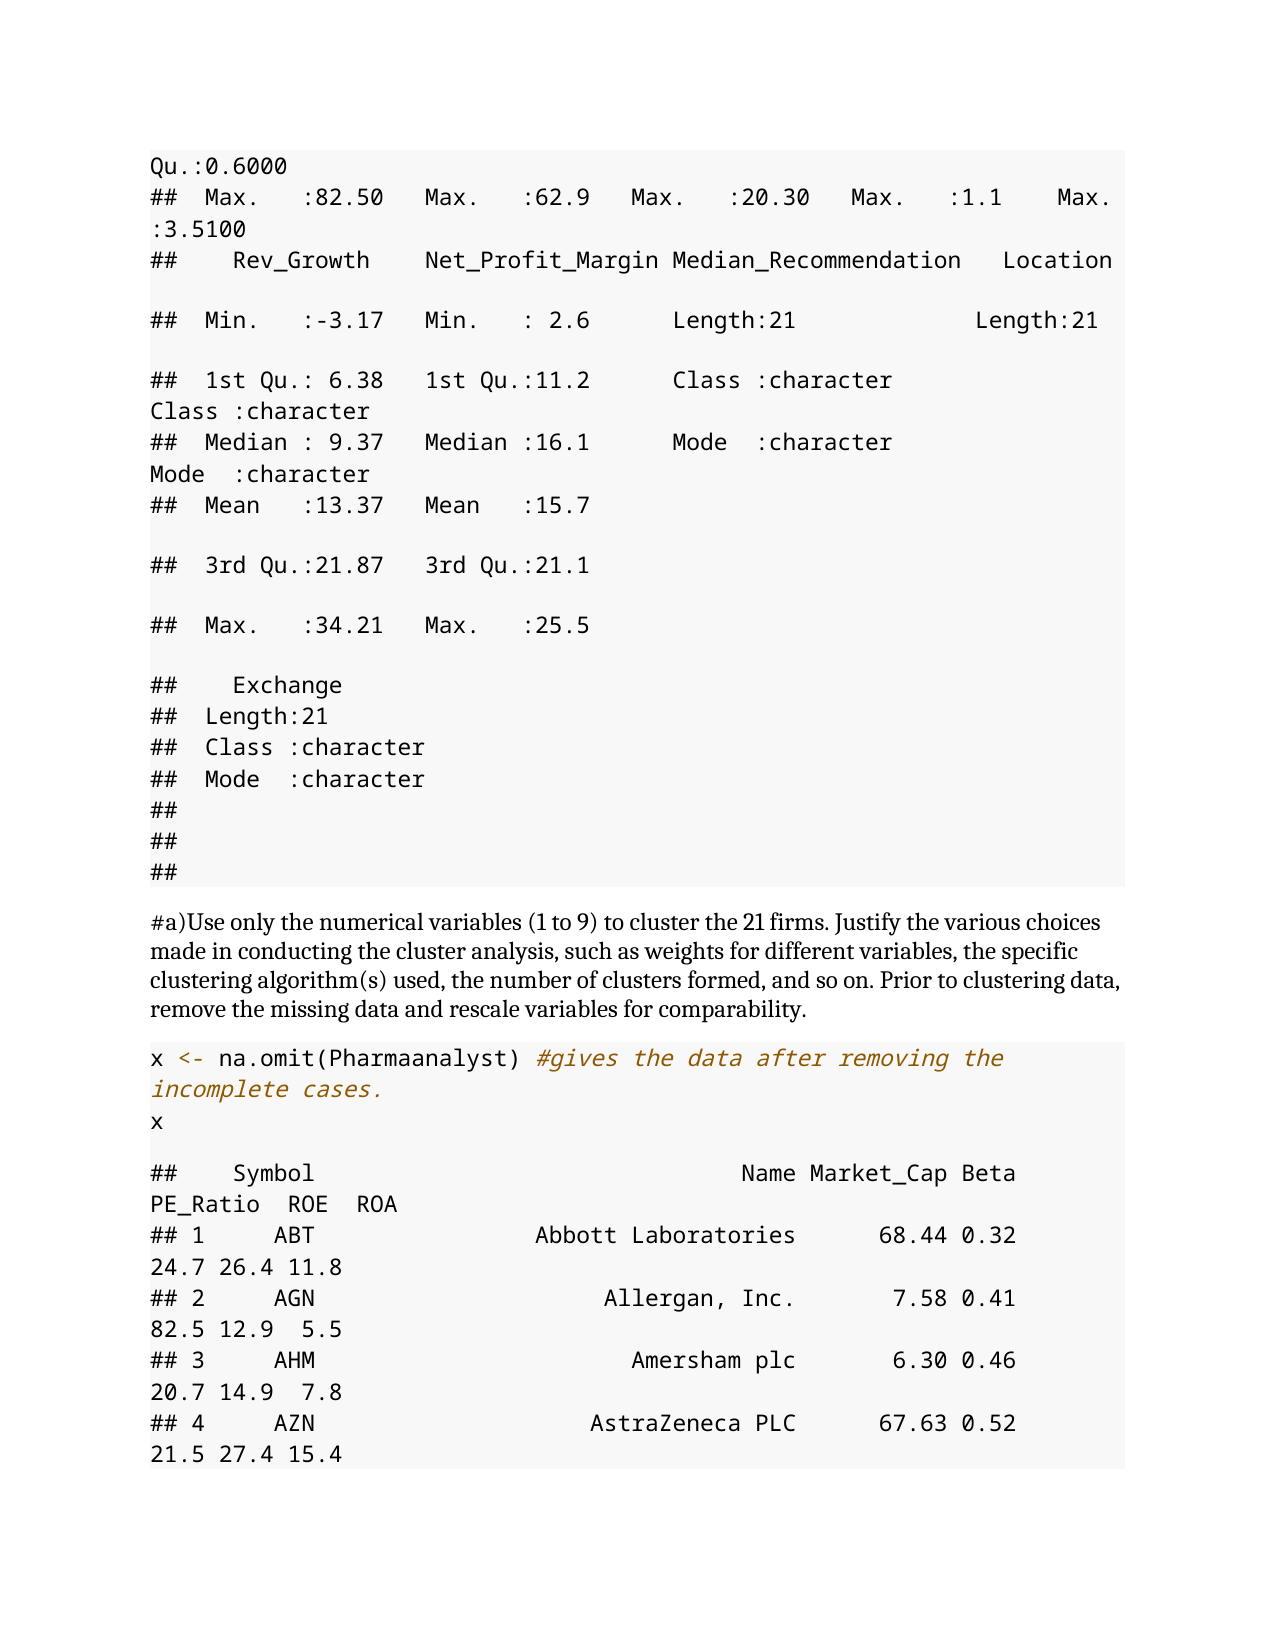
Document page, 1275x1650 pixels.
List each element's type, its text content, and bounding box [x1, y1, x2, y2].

text x <- na.omit(Pharmaanalyst) #gives the data after removing the incomplete cases. x [150, 1042, 1125, 1136]
text #a)Use only the numerical variables (1 to 9) to cluster the 21 firms. Justify the various choices made in conducting the cluster analysis, such as weights for different variables, the specific clustering algorithm(s) used, the number of clusters formed, and so on. Prior to clustering data, remove the missing data and rescale variables for comparability. [150, 908, 1125, 1023]
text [150, 1157, 1125, 1469]
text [150, 150, 1125, 887]
